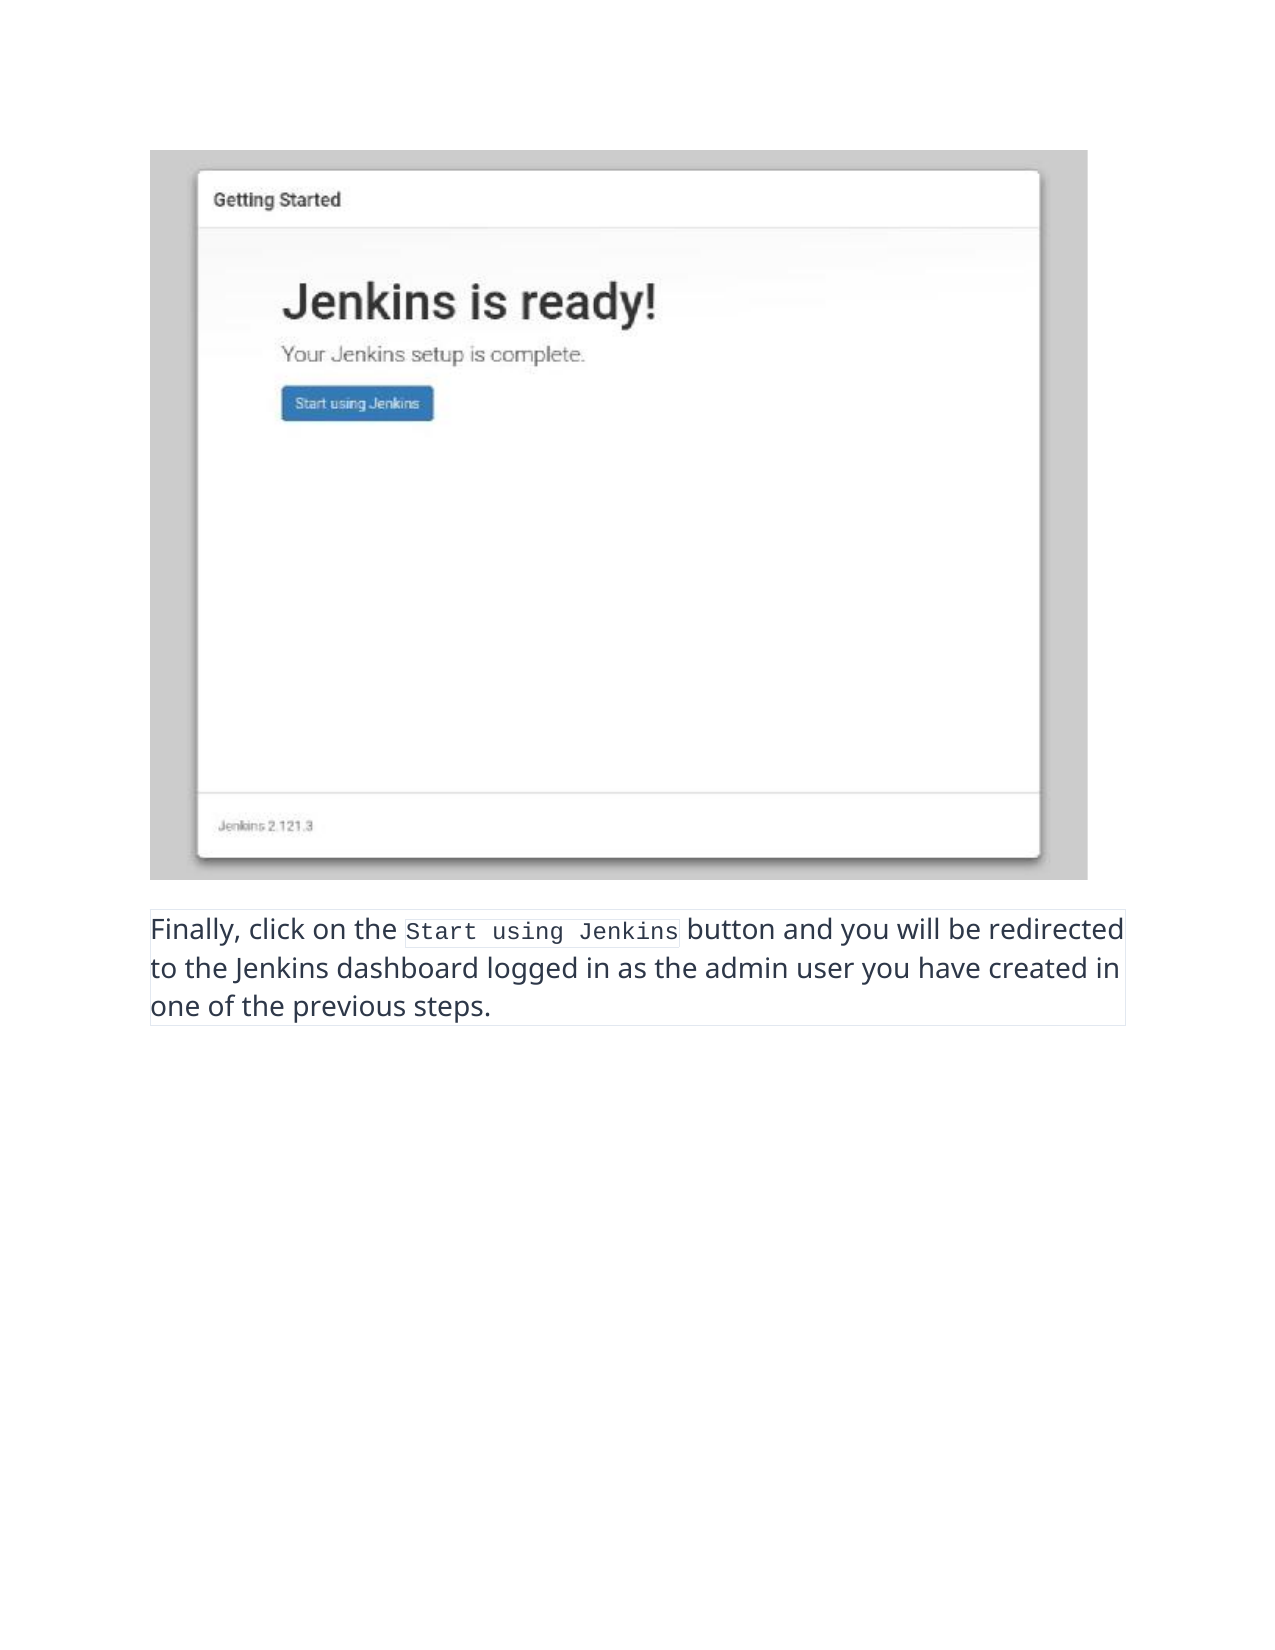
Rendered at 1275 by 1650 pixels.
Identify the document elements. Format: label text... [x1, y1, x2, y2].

text Finally, click on the Start using Jenkins button and you will be redirected to the Jenkins dashboard logged in as the admin user you have created in one of the previous steps. [151, 910, 1125, 1025]
picture [150, 150, 1088, 880]
